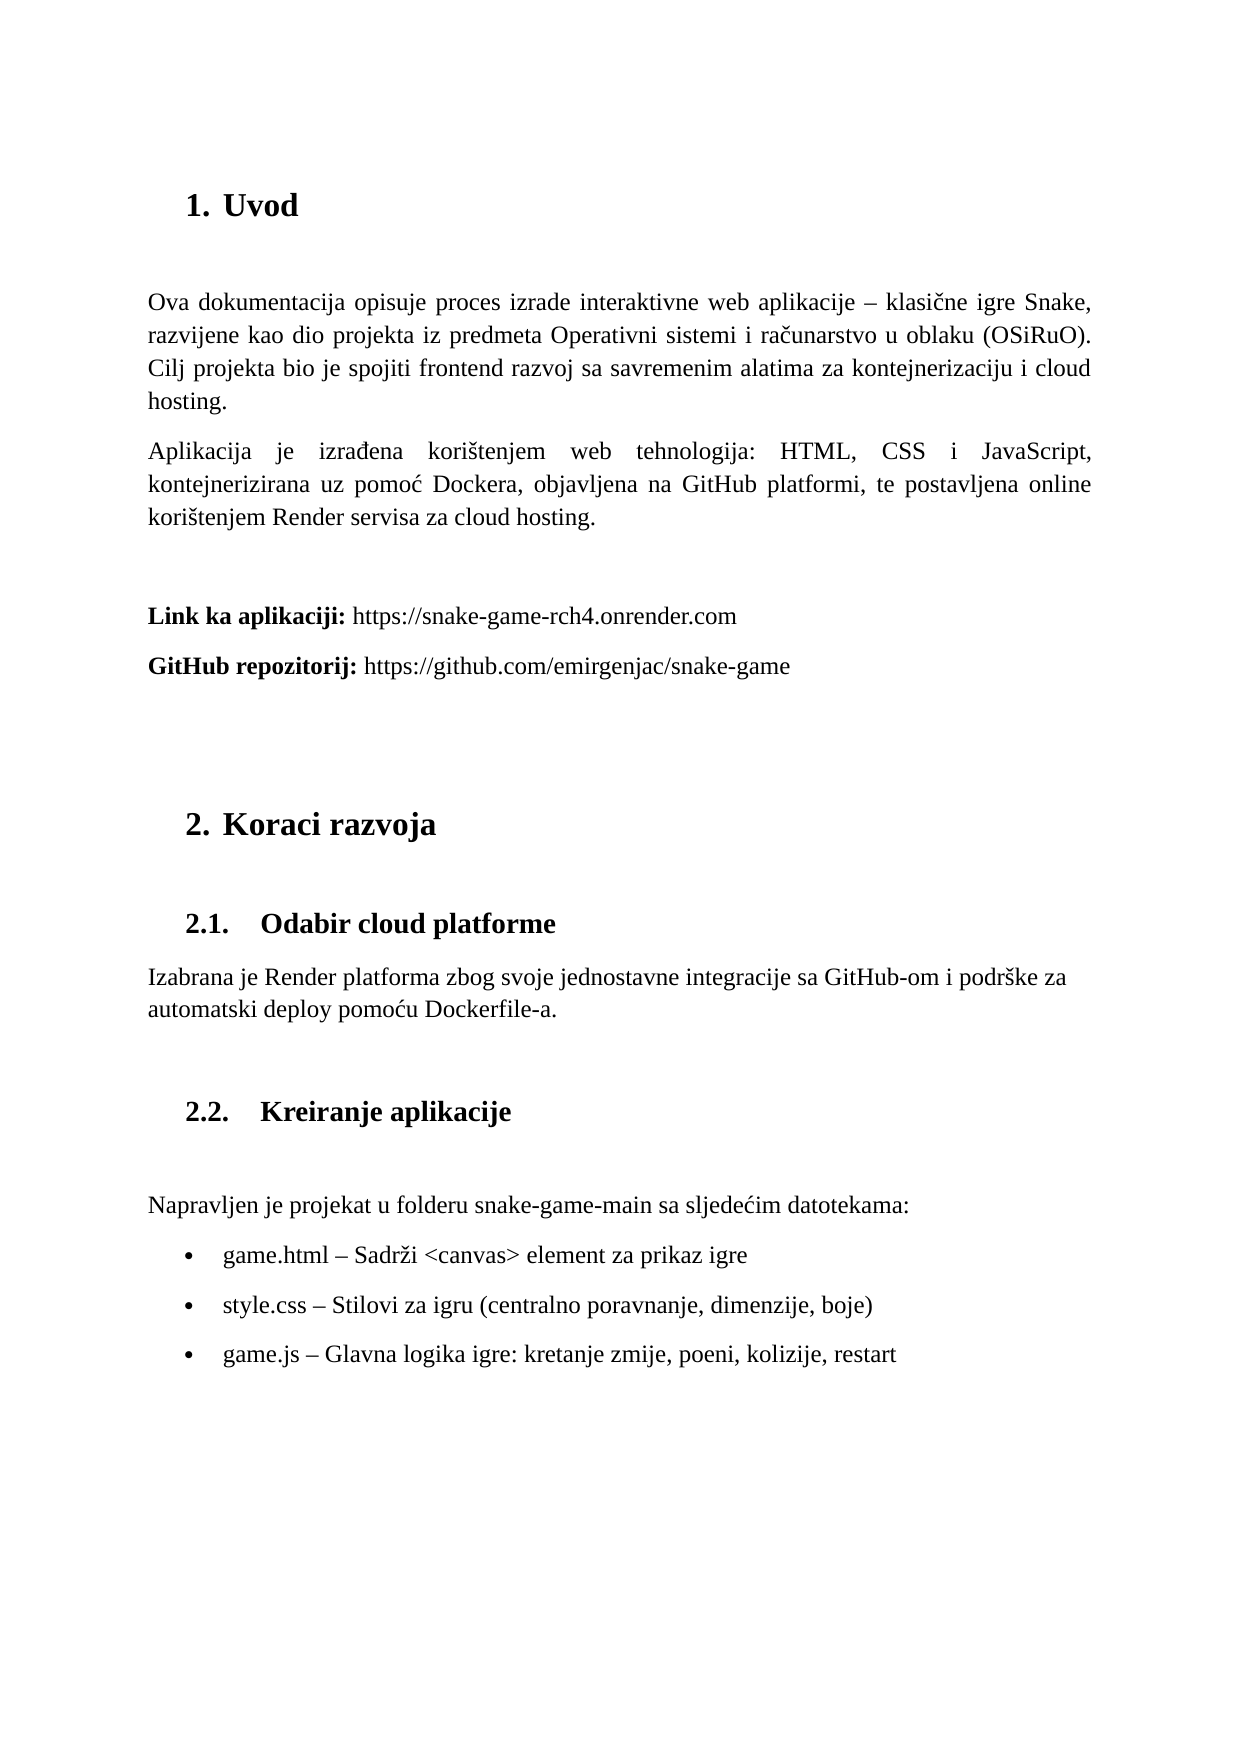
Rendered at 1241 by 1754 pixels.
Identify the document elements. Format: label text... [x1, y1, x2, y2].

list Odabir cloud platforme [185, 906, 1093, 940]
subtitle Uvod [185, 185, 1093, 223]
text Napravljen je projekat u folderu snake-game-main sa sljedećim datotekama: [148, 1191, 1093, 1219]
list game.html – Sadrži <canvas> element za prikaz igre [185, 1240, 1093, 1269]
text Izabrana je Render platforma zbog svoje jednostavne integracije sa GitHub-om i podrške za automatski deploy pomoću Dockerfile-a. [148, 962, 1093, 1023]
subtitle Koraci razvoja [185, 804, 1093, 843]
list game.js – Glavna logika igre: kretanje zmije, poeni, kolizije, restart [185, 1339, 1093, 1368]
text Aplikacija je izrađena korištenjem web tehnologija: HTML, CSS i JavaScript, kontejnerizirana uz pomoć Dockera, objavljena na GitHub platformi, te postavljena online korištenjem Render servisa za cloud hosting. [148, 436, 1093, 531]
text Link ka aplikaciji: https://snake-game-rch4.onrender.com [148, 601, 1093, 630]
list style.css – Stilovi za igru (centralno poravnanje, dimenzije, boje) [185, 1290, 1093, 1319]
text GitHub repozitorij: https://github.com/emirgenjac/snake-game [148, 651, 1093, 713]
subtitle Kreiranje aplikacije [185, 1094, 1093, 1127]
text Ova dokumentacija opisuje proces izrade interaktivne web aplikacije – klasične igre Snake, razvijene kao dio projekta iz predmeta Operativni sistemi i računarstvo u oblaku (OSiRuO). Cilj projekta bio je spojiti frontend razvoj sa savremenim alatima za kontejnerizaciju i cloud hosting. [148, 287, 1093, 415]
